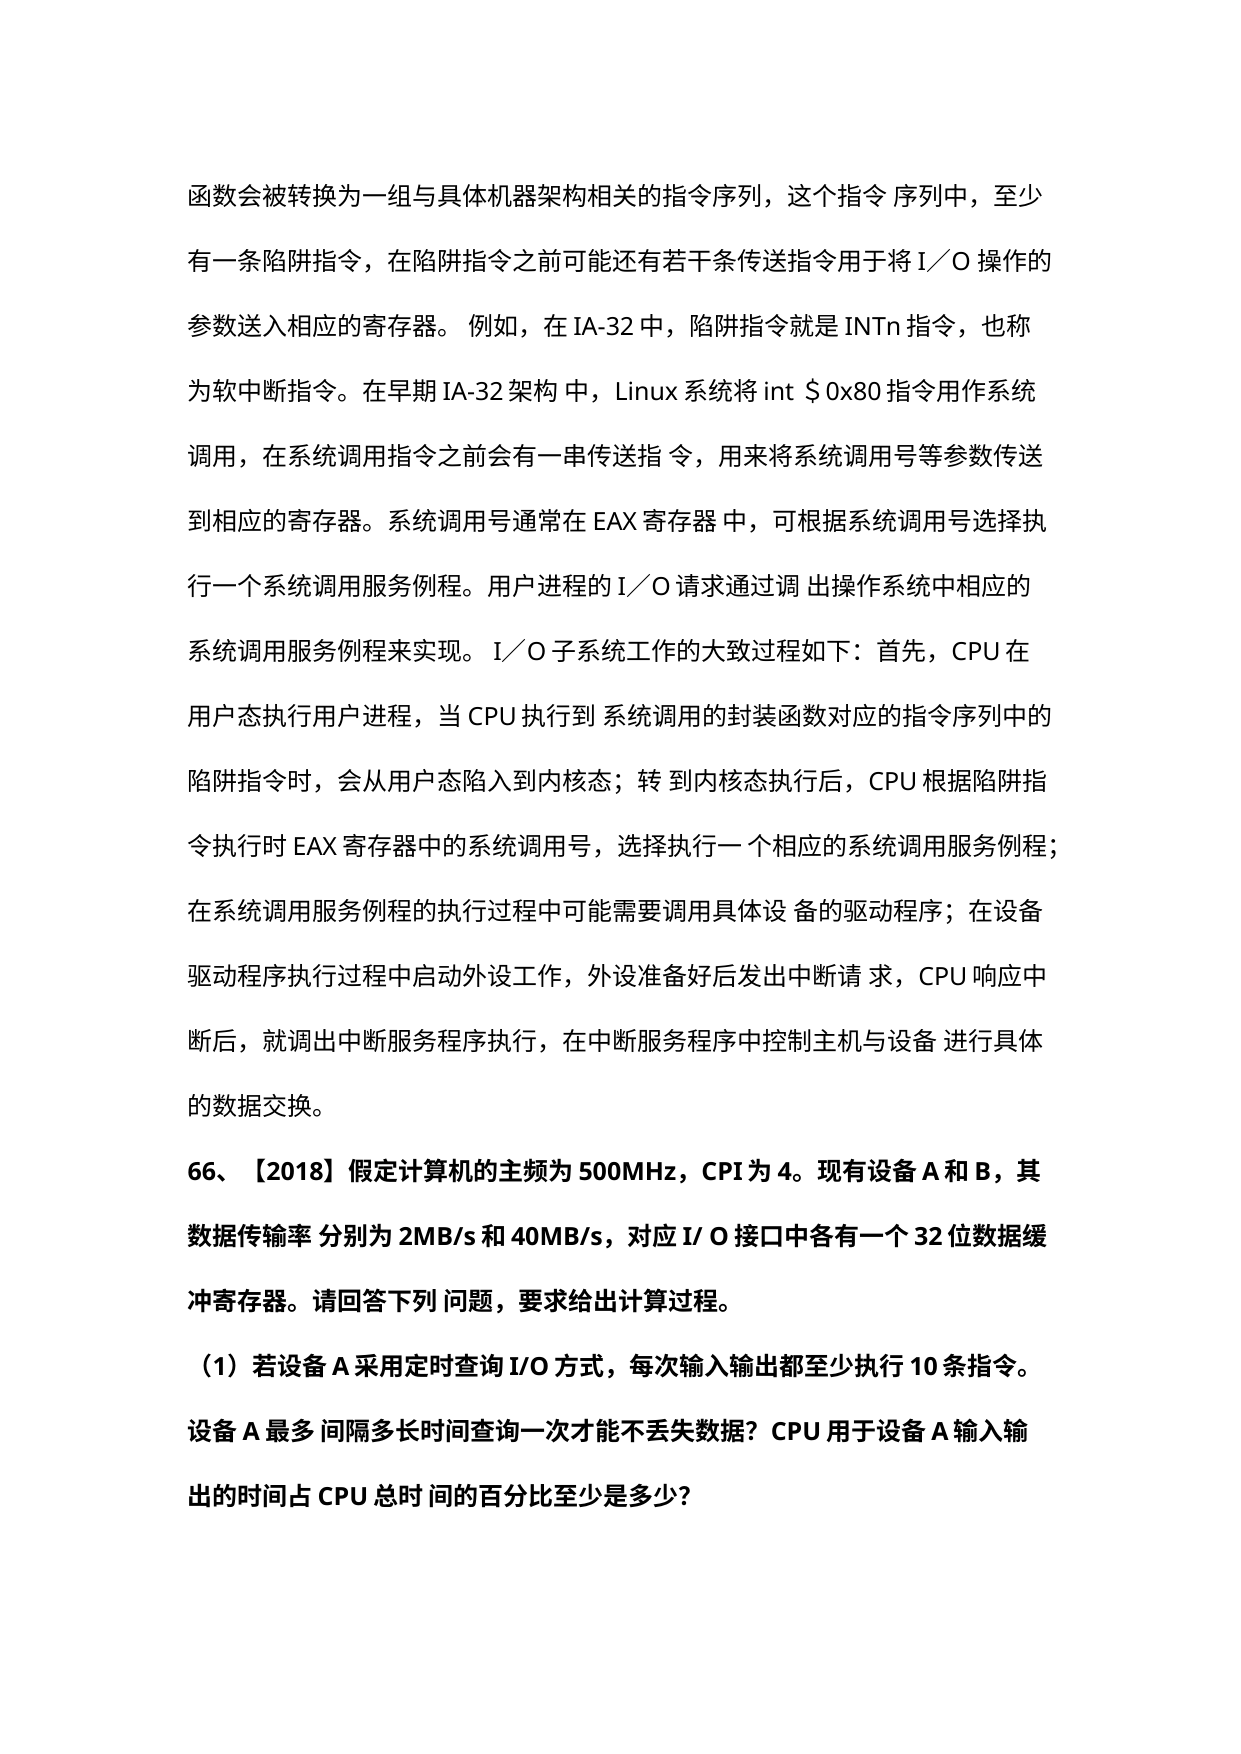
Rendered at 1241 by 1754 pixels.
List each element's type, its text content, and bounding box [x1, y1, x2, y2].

text （1）若设备A采用定时查询I/O方式，每次输入输出都至少执行10条指令。设备A最多 间隔多长时间查询一次才能不丢失数据？CPU用于设备A输入输出的时间占CPU总时 间的百分比至少是多少？ [187, 1332, 1053, 1527]
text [187, 162, 1053, 1137]
text 66、【2018】假定计算机的主频为500MHz，CPI为4。现有设备A和B，其数据传输率 分别为2MB/s和40MB/s，对应I/ O接口中各有一个32位数据缓冲寄存器。请回答下列 问题，要求给出计算过程。 [187, 1137, 1053, 1332]
